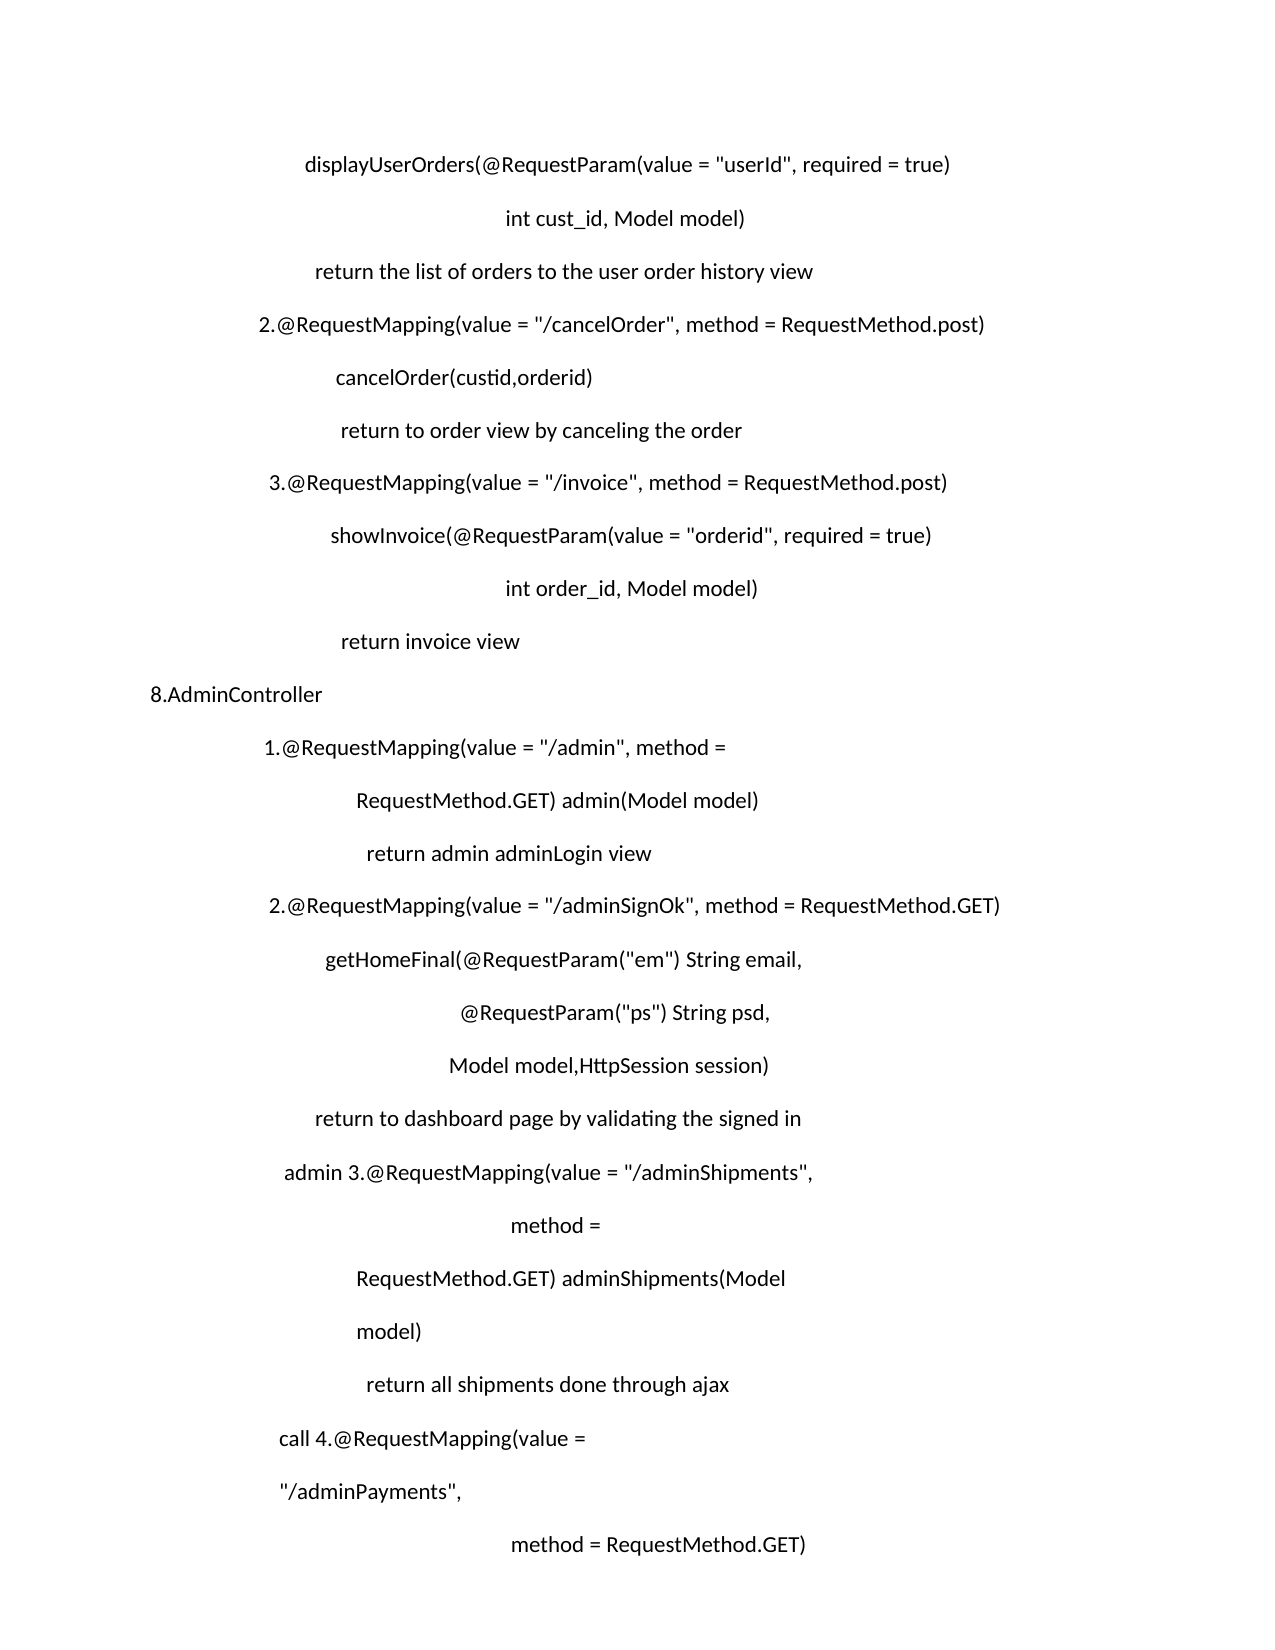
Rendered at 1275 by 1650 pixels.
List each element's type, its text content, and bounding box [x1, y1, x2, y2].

text return to order view by canceling the order 3.@RequestMapping(value = "/invoice", method = RequestMethod.post) [268, 416, 951, 497]
text return the list of orders to the user order history view 2.@RequestMapping(value = "/cancelOrder", method = RequestMethod.post) [258, 257, 1023, 338]
text @RequestParam("ps") String psd, Model model,HttpSession session) [449, 998, 772, 1079]
text return admin adminLogin view [366, 839, 1096, 867]
text method = RequestMethod.GET) [511, 1530, 1096, 1558]
text showInvoice(@RequestParam(value = "orderid", required = true) int order_id, Model model) [330, 521, 951, 602]
text return to dashboard page by validating the signed in admin 3.@RequestMapping(value = "/adminShipments", [284, 1104, 863, 1186]
text 2.@RequestMapping(value = "/adminSignOk", method = RequestMethod.GET) getHomeFinal(@RequestParam("em") String email, [268, 892, 1096, 973]
text return invoice view [341, 627, 1096, 655]
text method = RequestMethod.GET) adminShipments(Model model) [356, 1211, 806, 1345]
text cancelOrder(custid,orderid) [336, 363, 1096, 391]
text return all shipments done through ajax call 4.@RequestMapping(value = "/adminPayments", [279, 1371, 764, 1505]
text 1.@RequestMapping(value = "/admin", method = RequestMethod.GET) admin(Model model) [263, 733, 928, 814]
text 8.AdminController [150, 680, 1096, 708]
text displayUserOrders(@RequestParam(value = "userId", required = true) int cust_id, Model model) [304, 150, 951, 232]
